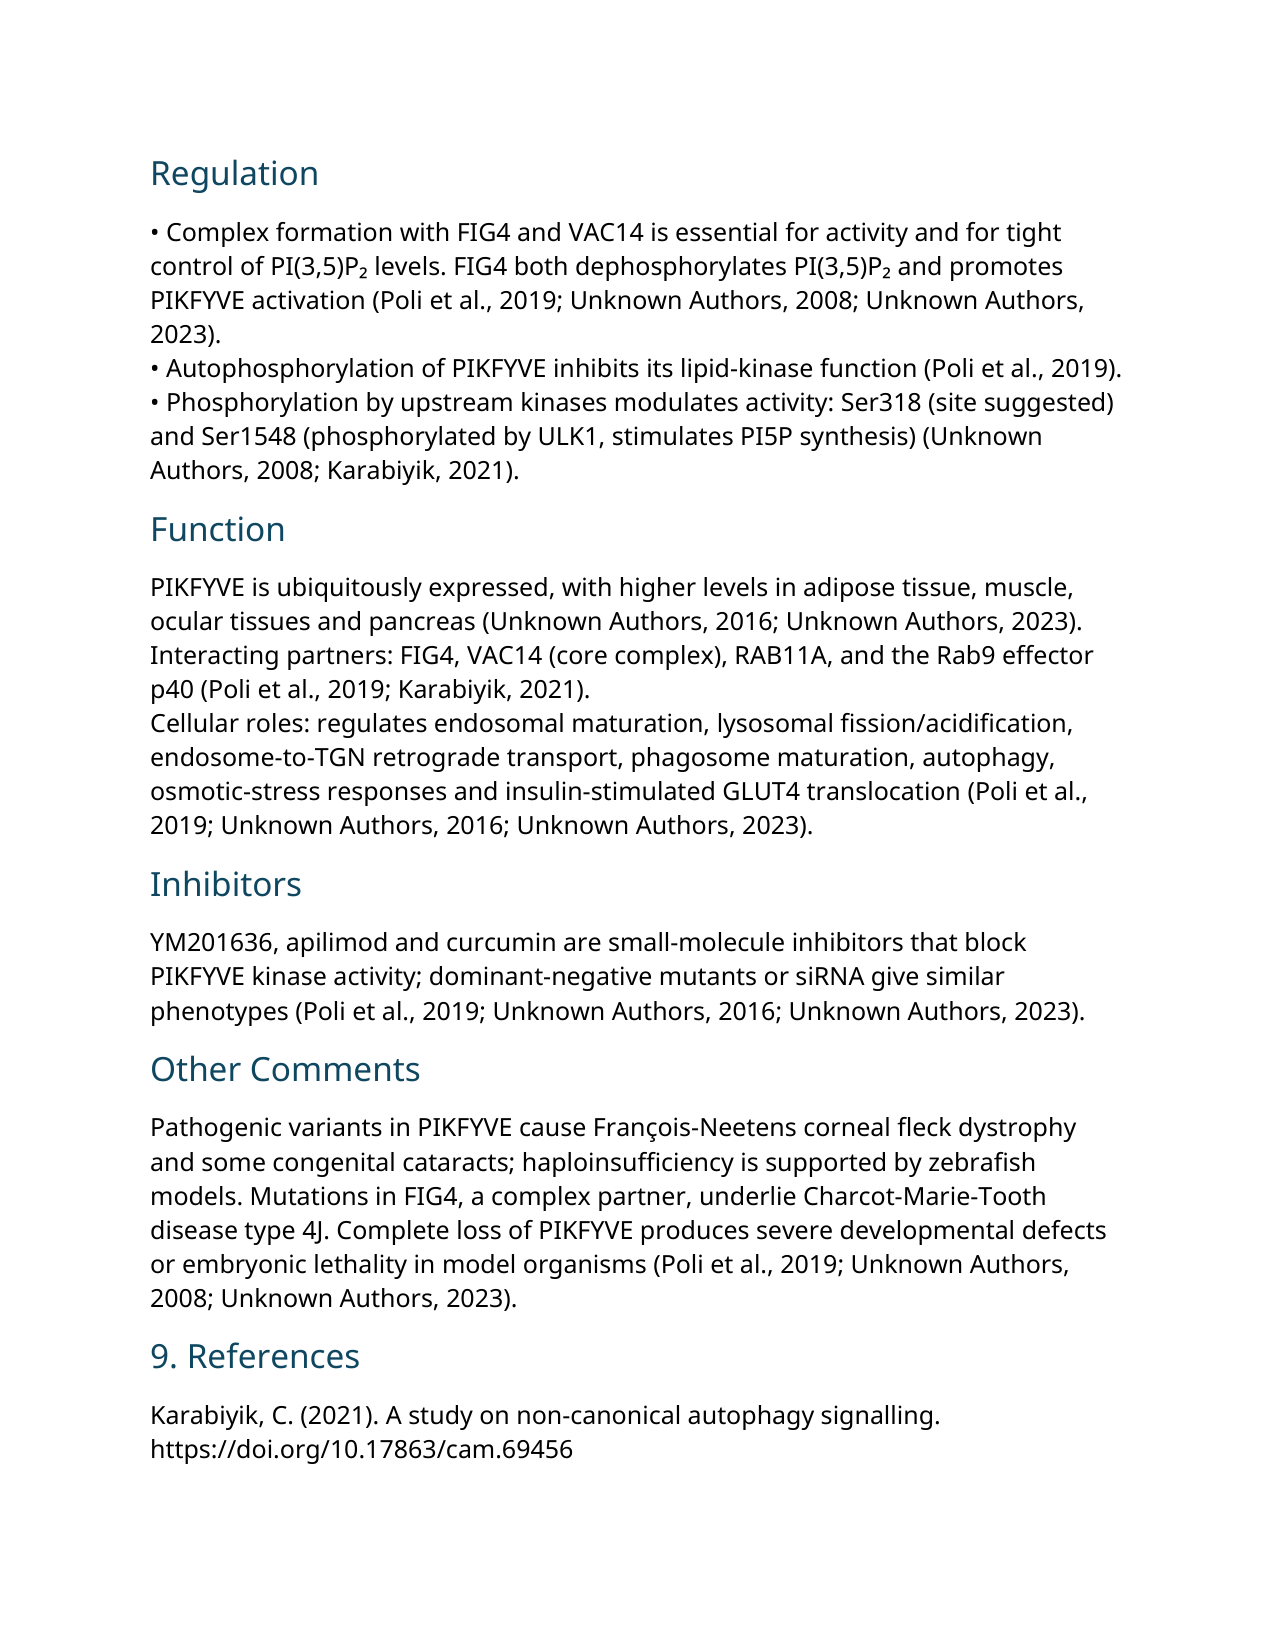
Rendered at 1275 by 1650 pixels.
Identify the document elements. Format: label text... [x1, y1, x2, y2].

subtitle Other Comments [150, 1046, 1125, 1091]
text • Complex formation with FIG4 and VAC14 is essential for activity and for tight control of PI(3,5)P₂ levels. FIG4 both dephosphorylates PI(3,5)P₂ and promotes PIKFYVE activation (Poli et al., 2019; Unknown Authors, 2008; Unknown Authors, 2023). • Autophosphorylation of PIKFYVE inhibits its lipid-kinase function (Poli et al., 2019). • Phosphorylation by upstream kinases modulates activity: Ser318 (site suggested) and Ser1548 (phosphorylated by ULK1, stimulates PI5P synthesis) (Unknown Authors, 2008; Karabiyik, 2021). [150, 214, 1125, 487]
text Karabiyik, C. (2021). A study on non-canonical autophagy signalling. https://doi.org/10.17863/cam.69456 [150, 1397, 1125, 1466]
subtitle Regulation [150, 150, 1125, 195]
subtitle Function [150, 505, 1125, 551]
text Pathogenic variants in PIKFYVE cause François-Neetens corneal fleck dystrophy and some congenital cataracts; haploinsufficiency is supported by zebrafish models. Mutations in FIG4, a complex partner, underlie Charcot-Marie-Tooth disease type 4J. Complete loss of PIKFYVE produces severe developmental defects or embryonic lethality in model organisms (Poli et al., 2019; Unknown Authors, 2008; Unknown Authors, 2023). [150, 1110, 1125, 1314]
text YM201636, apilimod and curcumin are small-molecule inhibitors that block PIKFYVE kinase activity; dominant-negative mutants or siRNA give similar phenotypes (Poli et al., 2019; Unknown Authors, 2016; Unknown Authors, 2023). [150, 925, 1125, 1027]
subtitle 9. References [150, 1333, 1125, 1379]
text PIKFYVE is ubiquitously expressed, with higher levels in adipose tissue, muscle, ocular tissues and pancreas (Unknown Authors, 2016; Unknown Authors, 2023). Interacting partners: FIG4, VAC14 (core complex), RAB11A, and the Rab9 effector p40 (Poli et al., 2019; Karabiyik, 2021). Cellular roles: regulates endosomal maturation, lysosomal fission/acidification, endosome-to-TGN retrograde transport, phagosome maturation, autophagy, osmotic-stress responses and insulin-stimulated GLUT4 translocation (Poli et al., 2019; Unknown Authors, 2016; Unknown Authors, 2023). [150, 569, 1125, 842]
subtitle Inhibitors [150, 861, 1125, 906]
